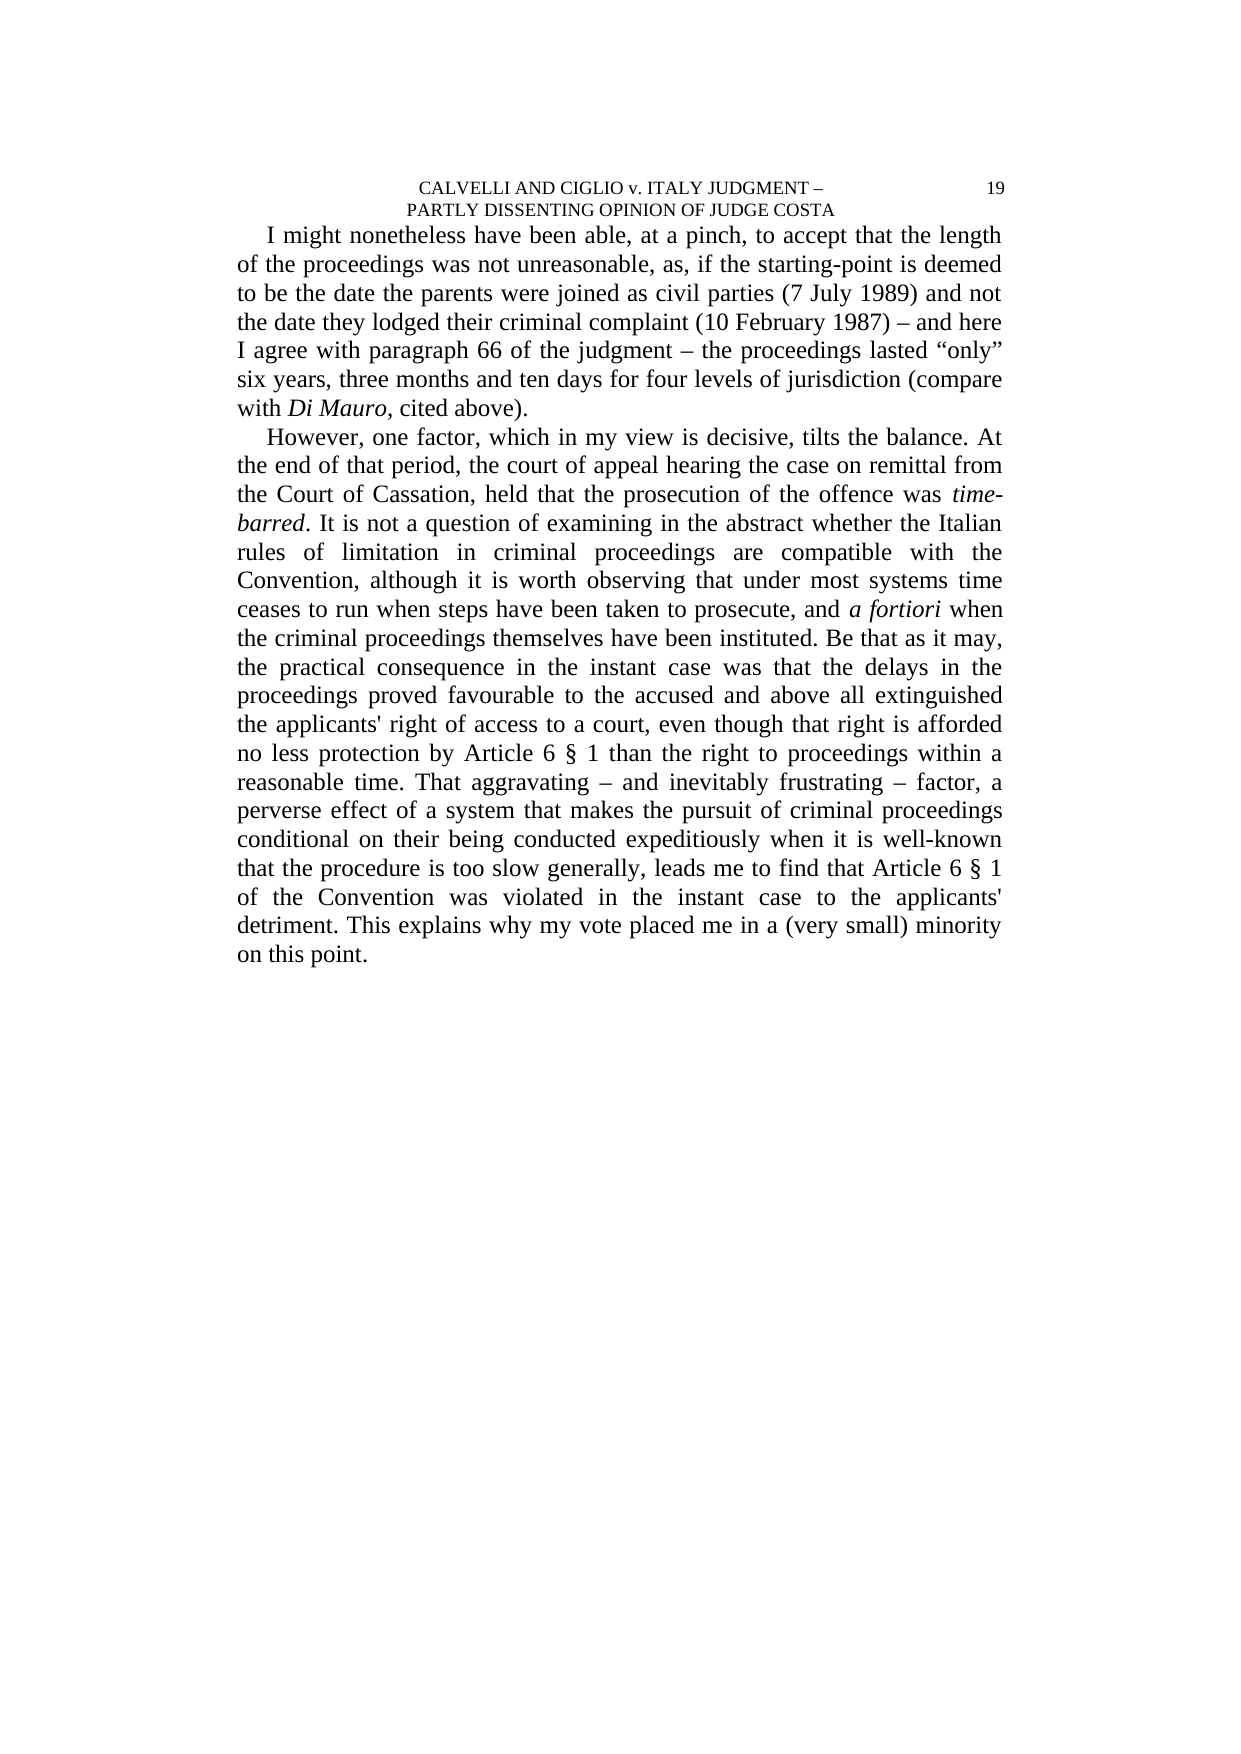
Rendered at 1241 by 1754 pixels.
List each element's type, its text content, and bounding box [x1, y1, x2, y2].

text However, one factor, which in my view is decisive, tilts the balance. At the end of that period, the court of appeal hearing the case on remittal from the Court of Cassation, held that the prosecution of the offence was time-barred. It is not a question of examining in the abstract whether the Italian rules of limitation in criminal proceedings are compatible with the Convention, although it is worth observing that under most systems time ceases to run when steps have been taken to prosecute, and a fortiori when the criminal proceedings themselves have been instituted. Be that as it may, the practical consequence in the instant case was that the delays in the proceedings proved favourable to the accused and above all extinguished the applicants' right of access to a court, even though that right is afforded no less protection by Article 6 § 1 than the right to proceedings within a reasonable time. That aggravating – and inevitably frustrating – factor, a perverse effect of a system that makes the pursuit of criminal proceedings conditional on their being conducted expeditiously when it is well-known that the procedure is too slow generally, leads me to find that Article 6 § 1 of the Convention was violated in the instant case to the applicants' detriment. This explains why my vote placed me in a (very small) minority on this point. [237, 422, 1003, 968]
text I might nonetheless have been able, at a pinch, to accept that the length of the proceedings was not unreasonable, as, if the starting-point is deemed to be the date the parents were joined as civil parties (7 July 1989) and not the date they lodged their criminal complaint (10 February 1987) – and here I agree with paragraph 66 of the judgment – the proceedings lasted “only” six years, three months and ten days for four levels of jurisdiction (compare with Di Mauro, cited above). [237, 220, 1003, 422]
